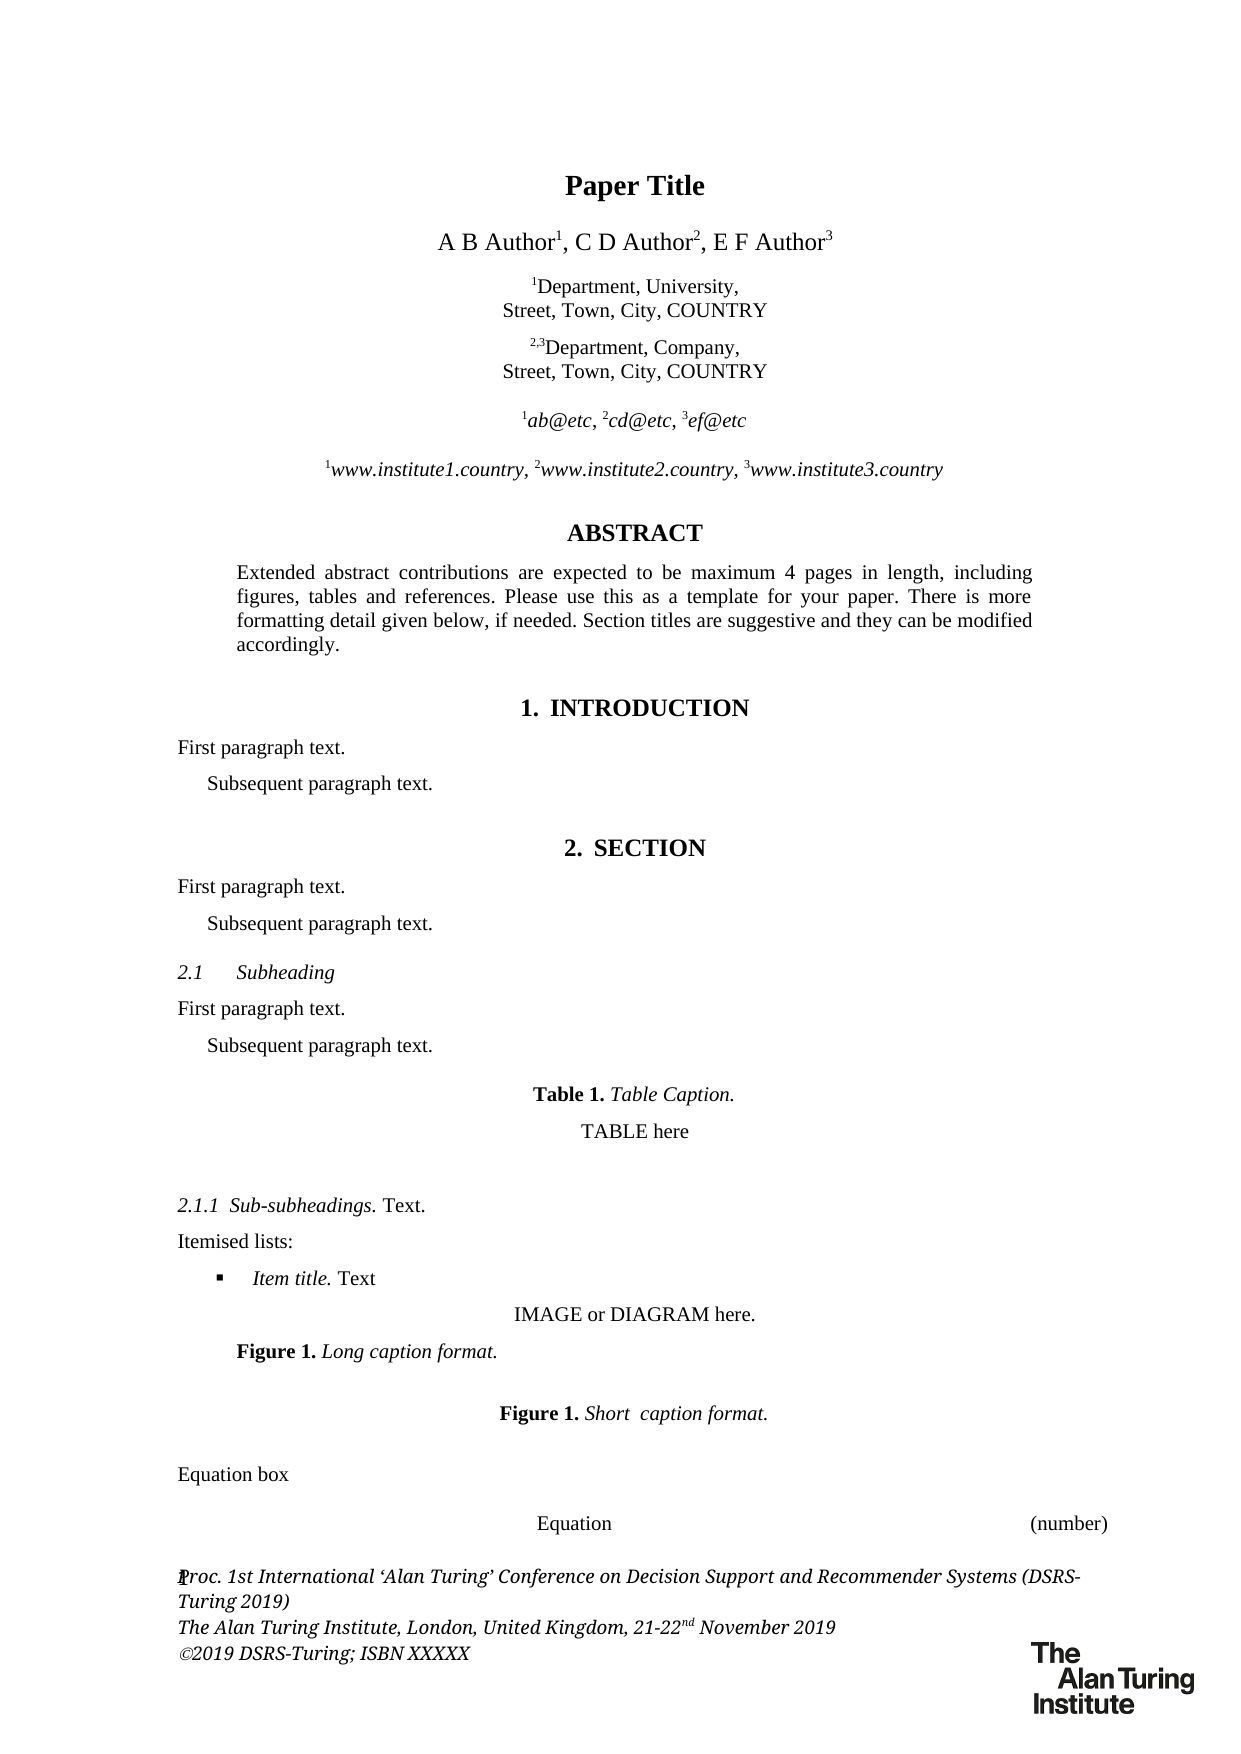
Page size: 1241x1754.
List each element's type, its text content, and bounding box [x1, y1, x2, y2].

text Street, Town, City, COUNTRY [177, 359, 1092, 383]
text First paragraph text. [177, 874, 1092, 898]
text 2.1 Subheading [177, 960, 1092, 984]
text 1. INTRODUCTION [177, 693, 1092, 722]
text Figure 1. Short caption format. [236, 1400, 1033, 1424]
text 2,3Department, Company, [177, 335, 1092, 359]
picture [1031, 1642, 1194, 1714]
text Equation box [177, 1462, 1033, 1486]
table_header Equation [177, 1499, 971, 1548]
text Subsequent paragraph text. [177, 1033, 1092, 1057]
text 1ab@etc, 2cd@etc, 3ef@etc [177, 408, 1092, 432]
text 2.1.1 Sub-subheadings. Text. [177, 1193, 1092, 1217]
text 1Department, University, [177, 274, 1092, 298]
text 2. SECTION [177, 833, 1092, 862]
text A B Author1, C D Author2, E F Author3 [177, 227, 1092, 255]
text Paper Title [177, 168, 1092, 202]
text Street, Town, City, COUNTRY [177, 298, 1092, 322]
text TABLE here [177, 1118, 1092, 1143]
text Itemised lists: [177, 1229, 1092, 1253]
text Table 1. Table Caption. [177, 1082, 1092, 1106]
text Subsequent paragraph text. [177, 911, 1092, 935]
text 1www.institute1.country, 2www.institute2.country, 3www.institute3.country [177, 457, 1092, 481]
list Item title. Text [215, 1266, 1092, 1290]
text ABSTRACT [177, 518, 1092, 547]
table_header (number) [971, 1499, 1119, 1548]
text Extended abstract contributions are expected to be maximum 4 pages in length, including figures, tables and references. Please use this as a template for your paper. There is more formatting detail given below, if needed. Section titles are suggestive and they can be modified accordingly. [236, 560, 1033, 656]
text IMAGE or DIAGRAM here. [177, 1302, 1092, 1326]
text Figure 1. Long caption format. [236, 1339, 1033, 1363]
text First paragraph text. [177, 996, 1092, 1020]
text Subsequent paragraph text. [177, 771, 1092, 795]
text First paragraph text. [177, 735, 1092, 759]
